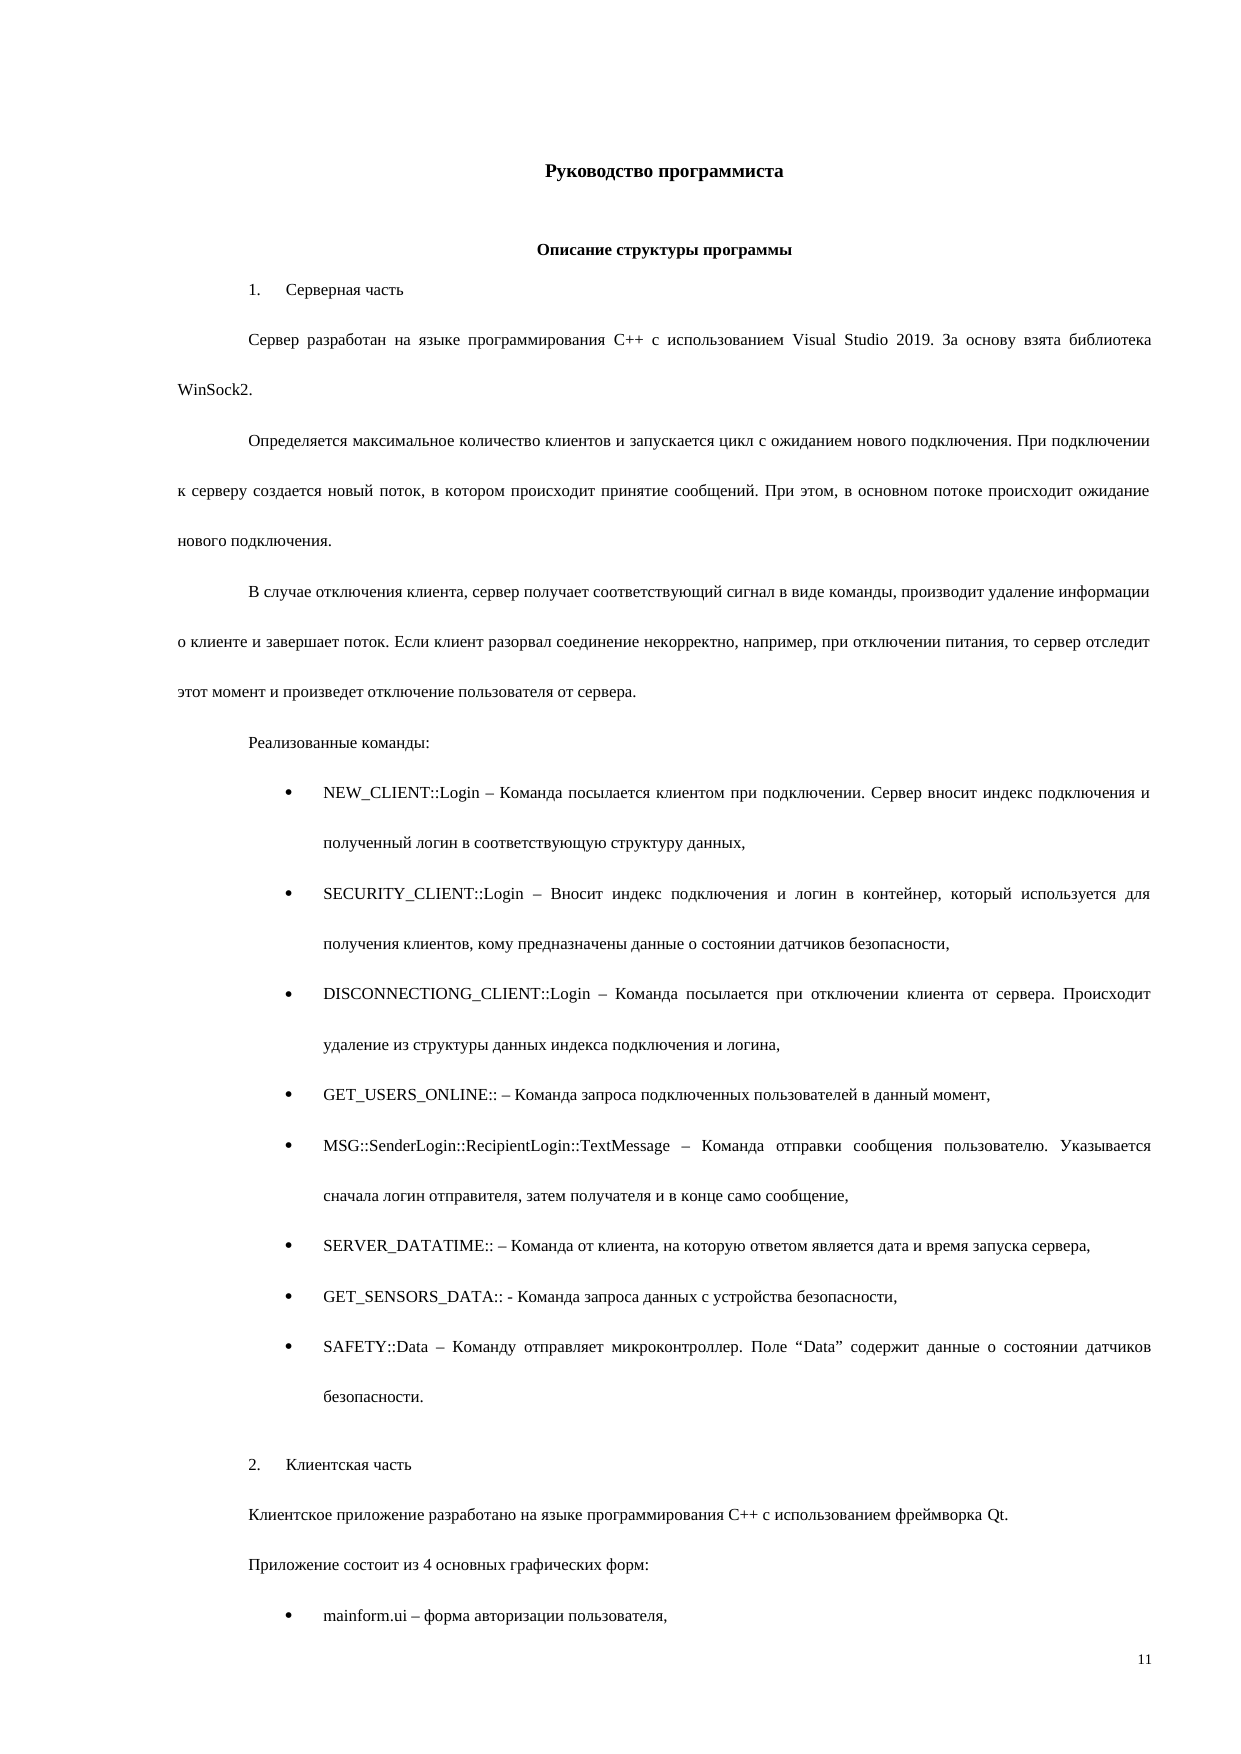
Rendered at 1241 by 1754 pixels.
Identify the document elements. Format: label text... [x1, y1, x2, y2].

list SECURITY_CLIENT::Login – Вносит индекс подключения и логин в контейнер, который используется для получения клиентов, кому предназначены данные о состоянии датчиков безопасности, [286, 869, 1152, 953]
text Руководство программиста [177, 143, 1152, 181]
list Серверная часть [248, 265, 1152, 299]
list MSG::SenderLogin::RecipientLogin::TextMessage – Команда отправки сообщения пользователю. Указывается сначала логин отправителя, затем получателя и в конце само сообщение, [286, 1121, 1152, 1205]
text Определяется максимальное количество клиентов и запускается цикл с ожиданием нового подключения. При подключении к серверу создается новый поток, в котором происходит принятие сообщений. При этом, в основном потоке происходит ожидание нового подключения. [177, 416, 1152, 551]
list mainform.ui – форма авторизации пользователя, [286, 1591, 1152, 1625]
list NEW_CLIENT::Login – Команда посылается клиентом при подключении. Сервер вносит индекс подключения и полученный логин в соответствующую структуру данных, [286, 768, 1152, 852]
list DISCONNECTIONG_CLIENT::Login – Команда посылается при отключении клиента от сервера. Происходит удаление из структуры данных индекса подключения и логина, [286, 970, 1152, 1054]
text Реализованные команды: [177, 718, 1152, 752]
text Описание структуры программы [177, 226, 1152, 259]
text Приложение состоит из 4 основных графических форм: [177, 1541, 1152, 1574]
text Сервер разработан на языке программирования C++ с использованием Visual Studio 2019. За основу взята библиотека WinSock2. [177, 316, 1152, 399]
list Клиентская часть [248, 1440, 1152, 1474]
text Клиентское приложение разработано на языке программирования С++ с использованием фреймворка Qt. [177, 1491, 1152, 1524]
list SERVER_DATATIME:: – Команда от клиента, на которую ответом является дата и время запуска сервера, [286, 1222, 1152, 1256]
text В случае отключения клиента, сервер получает соответствующий сигнал в виде команды, производит удаление информации о клиенте и завершает поток. Если клиент разорвал соединение некорректно, например, при отключении питания, то сервер отследит этот момент и произведет отключение пользователя от сервера. [177, 567, 1152, 701]
list SAFETY::Data – Команду отправляет микроконтроллер. Поле “Data” содержит данные о состоянии датчиков безопасности. [286, 1323, 1152, 1407]
list GET_USERS_ONLINE:: – Команда запроса подключенных пользователей в данный момент, [286, 1071, 1152, 1104]
list GET_SENSORS_DATA:: - Команда запроса данных с устройства безопасности, [286, 1272, 1152, 1306]
